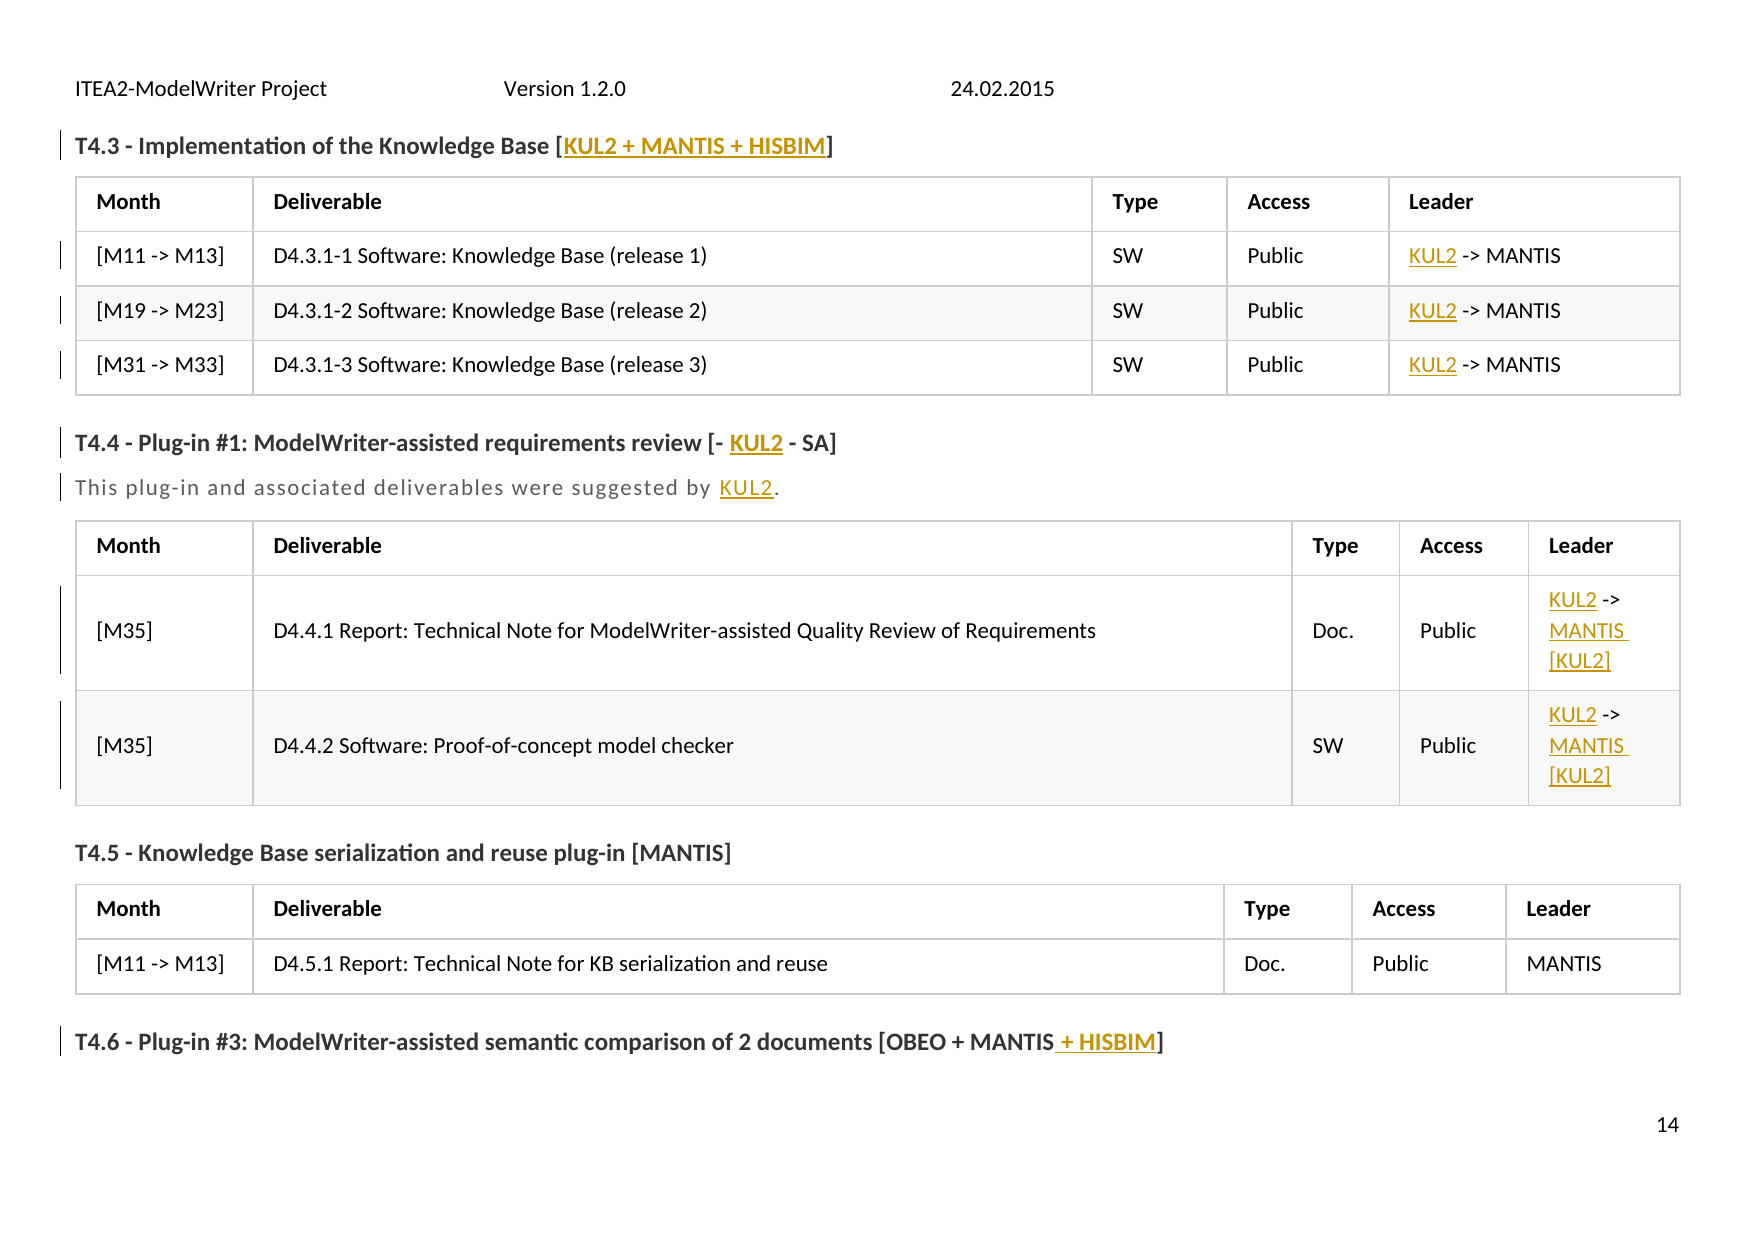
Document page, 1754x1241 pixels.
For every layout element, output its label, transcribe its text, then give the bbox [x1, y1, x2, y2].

table_cell Public [1228, 341, 1388, 394]
table_cell Public [1228, 287, 1388, 340]
table_cell Public [1400, 691, 1528, 805]
subtitle T4.6 - Plug-in #3: ModelWriter-assisted semantic comparison of 2 documents [OBEO + MANTIS] [75, 1026, 1679, 1056]
table_cell SW [1093, 341, 1226, 394]
subtitle This plug-in and associated deliverables were suggested by . [75, 473, 1679, 501]
table_cell D4.3.1-3 Software: Knowledge Base (release 3) [254, 341, 1091, 394]
table_cell SW [1293, 691, 1399, 805]
table_cell D4.3.1-1 Software: Knowledge Base (release 1) [254, 232, 1091, 285]
table_cell Public [1228, 232, 1388, 285]
table_cell MANTIS [1507, 940, 1679, 993]
subtitle T4.5 - Knowledge Base serialization and reuse plug-in [MANTIS] [75, 837, 1679, 868]
table_cell -> [1529, 691, 1679, 805]
table_cell SW [1093, 287, 1226, 340]
table_cell D4.3.1-2 Software: Knowledge Base (release 2) [254, 287, 1091, 340]
table_header Access [1400, 522, 1528, 575]
table_cell [M35] [77, 691, 252, 805]
table_header Access [1353, 885, 1505, 938]
table_cell D4.4.1 Report: Technical Note for ModelWriter-assisted Quality Review of Requirements [254, 576, 1291, 690]
table_cell Doc. [1293, 576, 1399, 690]
table_cell [M31 -> M33] [77, 341, 252, 394]
table_header Type [1293, 522, 1399, 575]
table_cell SW [1093, 232, 1226, 285]
table_header Leader [1390, 178, 1679, 231]
table_cell Doc. [1225, 940, 1351, 993]
table_cell -> MANTIS [1390, 232, 1679, 285]
table_cell -> [1529, 576, 1679, 690]
table_cell [M19 -> M23] [77, 287, 252, 340]
table_cell D4.5.1 Report: Technical Note for KB serialization and reuse [254, 940, 1223, 993]
table_header Type [1225, 885, 1351, 938]
table_header Month [77, 522, 252, 575]
subtitle T4.4 - Plug-in #1: ModelWriter-assisted requirements review [- - SA] [75, 427, 1679, 458]
subtitle T4.3 - Implementation of the Knowledge Base [] [75, 130, 1679, 160]
table_header Access [1228, 178, 1388, 231]
table_header Month [77, 885, 252, 938]
table_cell Public [1353, 940, 1505, 993]
table_cell Public [1400, 576, 1528, 690]
table_header Type [1093, 178, 1226, 231]
table_cell [M35] [77, 576, 252, 690]
table_cell [M11 -> M13] [77, 232, 252, 285]
table_header Deliverable [254, 522, 1291, 575]
table_header Deliverable [254, 178, 1091, 231]
table_cell -> MANTIS [1390, 287, 1679, 340]
table_header Month [77, 178, 252, 231]
table_cell -> MANTIS [1390, 341, 1679, 394]
table_header Leader [1507, 885, 1679, 938]
table_cell D4.4.2 Software: Proof-of-concept model checker [254, 691, 1291, 805]
table_cell [M11 -> M13] [77, 940, 252, 993]
table_header Leader [1529, 522, 1679, 575]
table_header Deliverable [254, 885, 1223, 938]
